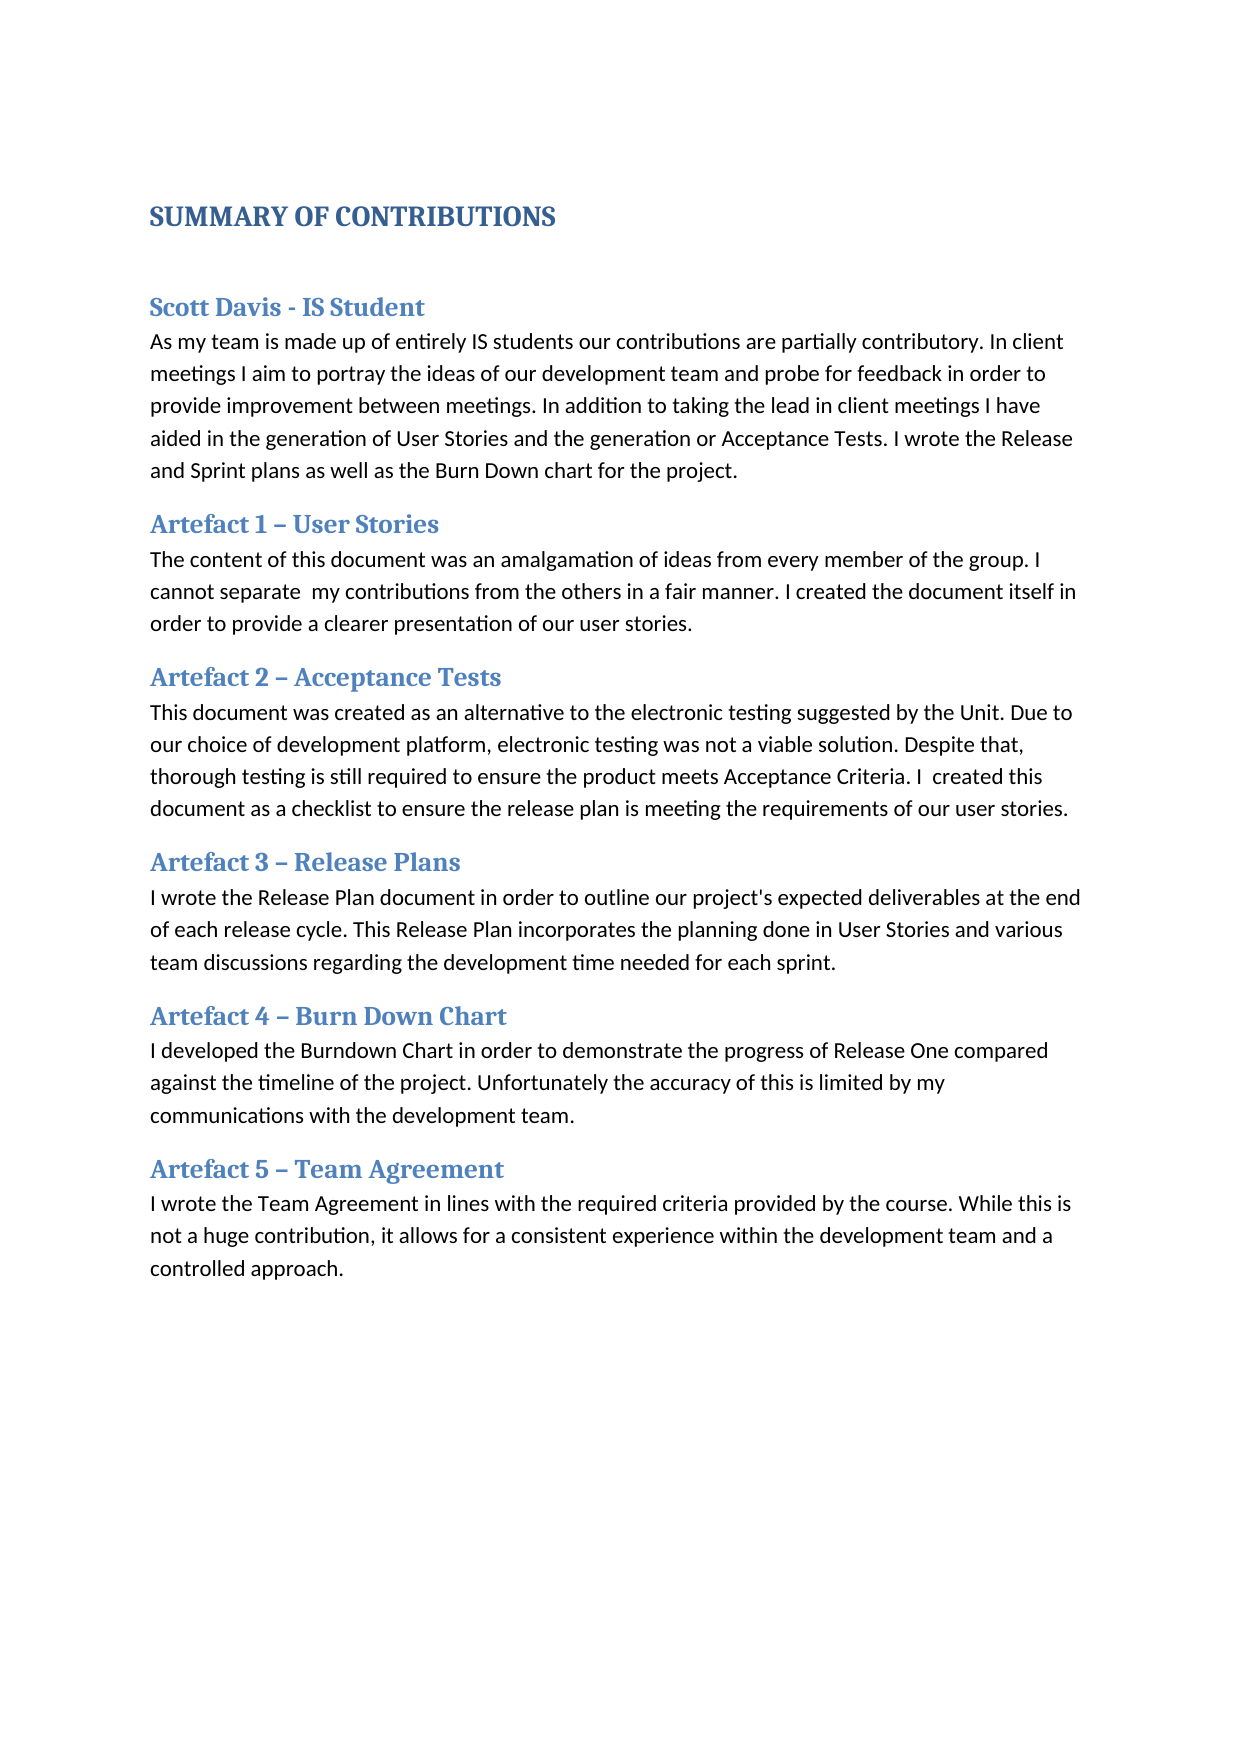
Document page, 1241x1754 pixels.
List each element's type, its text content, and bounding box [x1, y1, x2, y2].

subtitle Artefact 1 – User Stories [150, 509, 1090, 540]
subtitle Artefact 5 – Team Agreement [150, 1154, 1090, 1185]
subtitle SUMMARY OF CONTRIBUTIONS [150, 200, 1090, 233]
text The content of this document was an amalgamation of ideas from every member of the group. I cannot separate my contributions from the others in a fair manner. I created the document itself in order to provide a clearer presentation of our user stories. [150, 545, 1090, 637]
text This document was created as an alternative to the electronic testing suggested by the Unit. Due to our choice of development platform, electronic testing was not a viable solution. Despite that, thorough testing is still required to ensure the product meets Acceptance Criteria. I created this document as a checklist to ensure the release plan is meeting the requirements of our user stories. [150, 698, 1090, 822]
text As my team is made up of entirely IS students our contributions are partially contributory. In client meetings I aim to portray the ideas of our development team and probe for feedback in order to provide improvement between meetings. In addition to taking the lead in client meetings I have aided in the generation of User Stories and the generation or Acceptance Tests. I wrote the Release and Sprint plans as well as the Burn Down chart for the project. [150, 327, 1090, 484]
text I wrote the Release Plan document in order to outline our project's expected deliverables at the end of each release cycle. This Release Plan incorporates the planning done in User Stories and various team discussions regarding the development time needed for each sprint. [150, 883, 1090, 976]
text I developed the Burndown Chart in order to demonstrate the progress of Release One compared against the timeline of the project. Unfortunately the accuracy of this is limited by my communications with the development team. [150, 1036, 1090, 1129]
text I wrote the Team Agreement in lines with the required criteria provided by the course. While this is not a huge contribution, it allows for a consistent experience within the development team and a controlled approach. [150, 1189, 1090, 1282]
subtitle Artefact 2 – Acceptance Tests [150, 662, 1090, 693]
subtitle Artefact 3 – Release Plans [150, 847, 1090, 879]
subtitle Artefact 4 – Burn Down Chart [150, 1001, 1090, 1032]
subtitle Scott Davis - IS Student [150, 292, 1090, 323]
